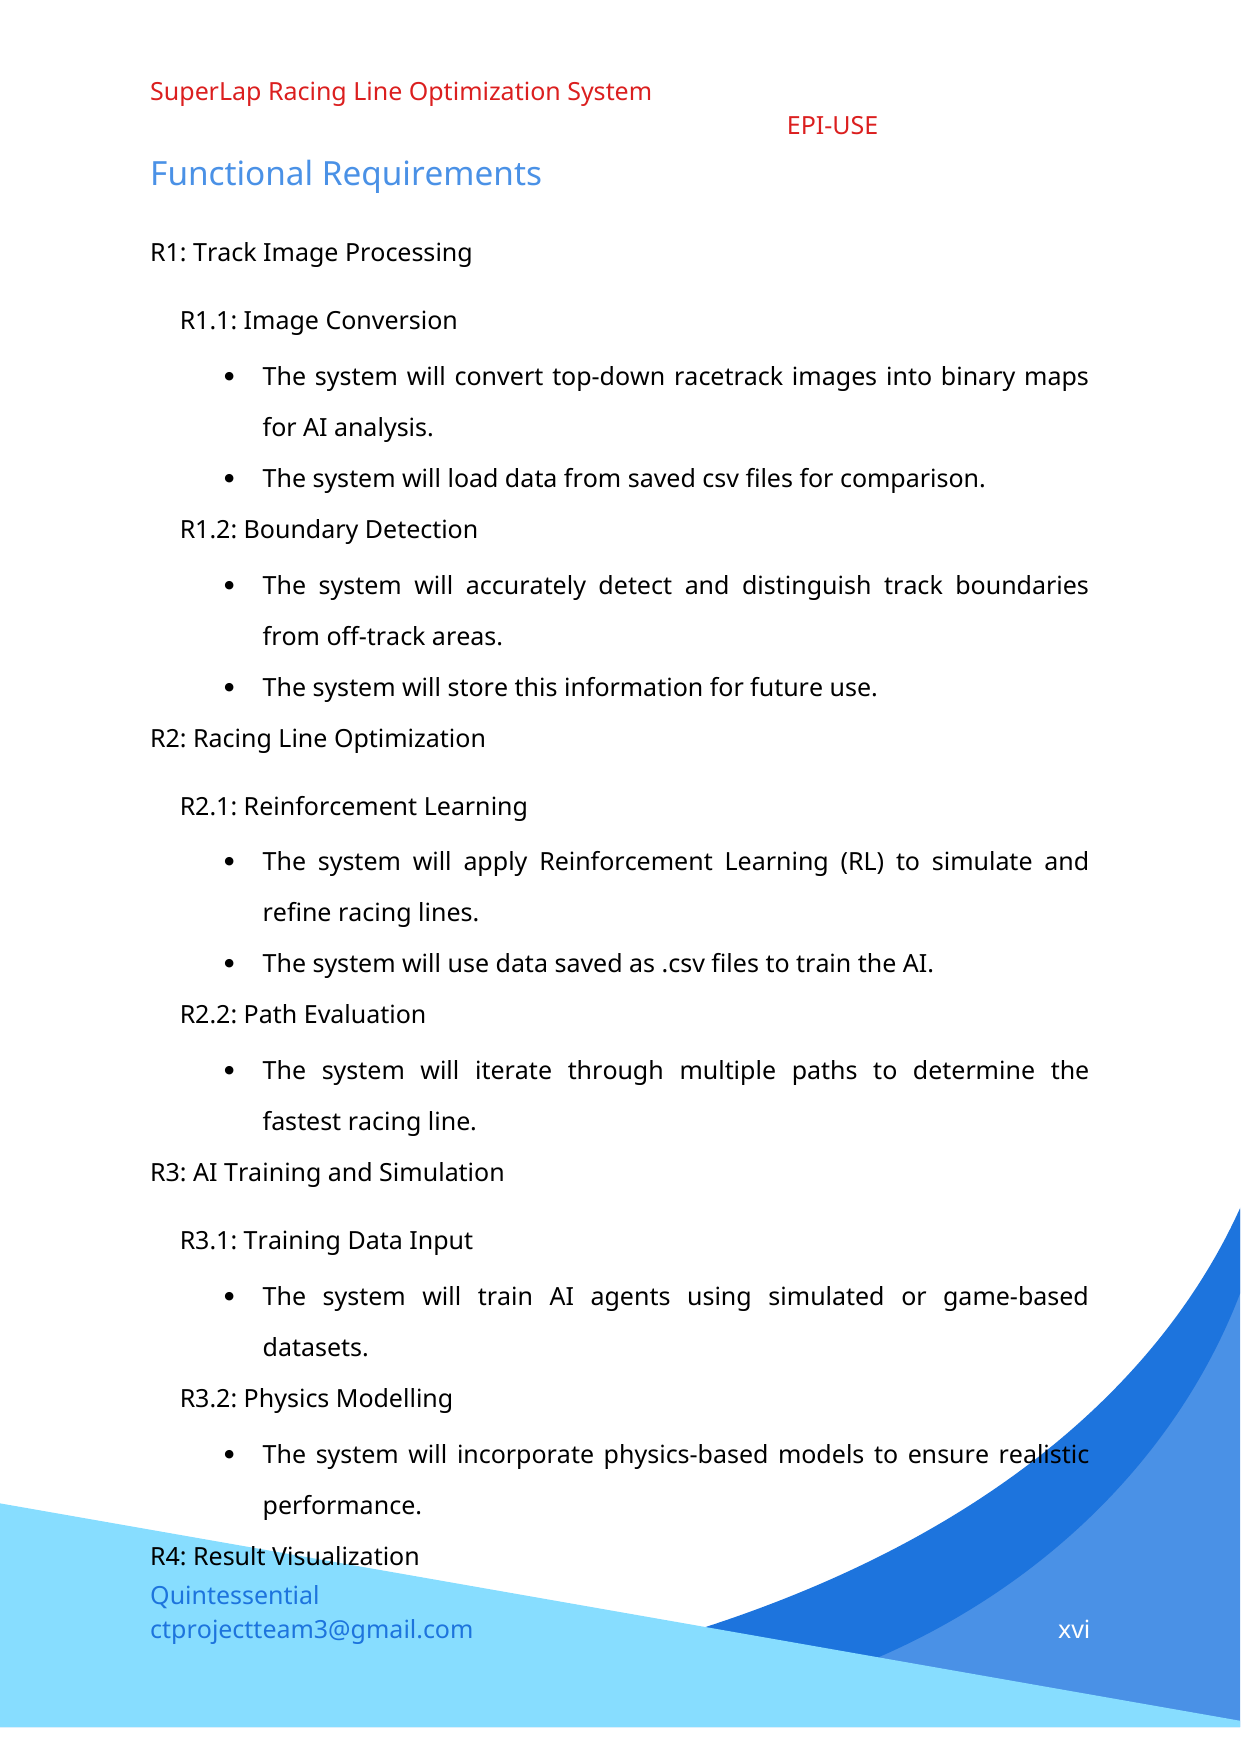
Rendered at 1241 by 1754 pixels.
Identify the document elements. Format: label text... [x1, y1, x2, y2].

text R1: Track Image Processing [150, 235, 1090, 269]
text R2.2: Path Evaluation [179, 997, 1090, 1031]
list The system will apply Reinforcement Learning (RL) to simulate and refine racing lines. [225, 844, 1090, 929]
text Functional Requirements [150, 150, 1090, 195]
text R3.2: Physics Modelling [179, 1381, 1090, 1415]
text R3.1: Training Data Input [179, 1223, 1090, 1257]
text R1.1: Image Conversion [179, 302, 1090, 337]
list The system will accurately detect and distinguish track boundaries from off-track areas. [225, 567, 1090, 652]
text R3: AI Training and Simulation [150, 1155, 1090, 1189]
list The system will store this information for future use. [225, 669, 1090, 703]
list The system will iterate through multiple paths to determine the fastest racing line. [225, 1053, 1090, 1138]
text R1.2: Boundary Detection [179, 511, 1090, 546]
list The system will use data saved as .csv files to train the AI. [225, 946, 1090, 980]
text R2: Racing Line Optimization [150, 720, 1090, 754]
text R2.1: Reinforcement Learning [179, 788, 1090, 822]
list The system will incorporate physics-based models to ensure realistic performance. [225, 1436, 1090, 1522]
list The system will train AI agents using simulated or game-based datasets. [225, 1278, 1090, 1364]
list The system will load data from saved csv files for comparison. [225, 460, 1090, 494]
text R4: Result Visualization [150, 1538, 1090, 1573]
list The system will convert top-down racetrack images into binary maps for AI analysis. [225, 358, 1090, 443]
